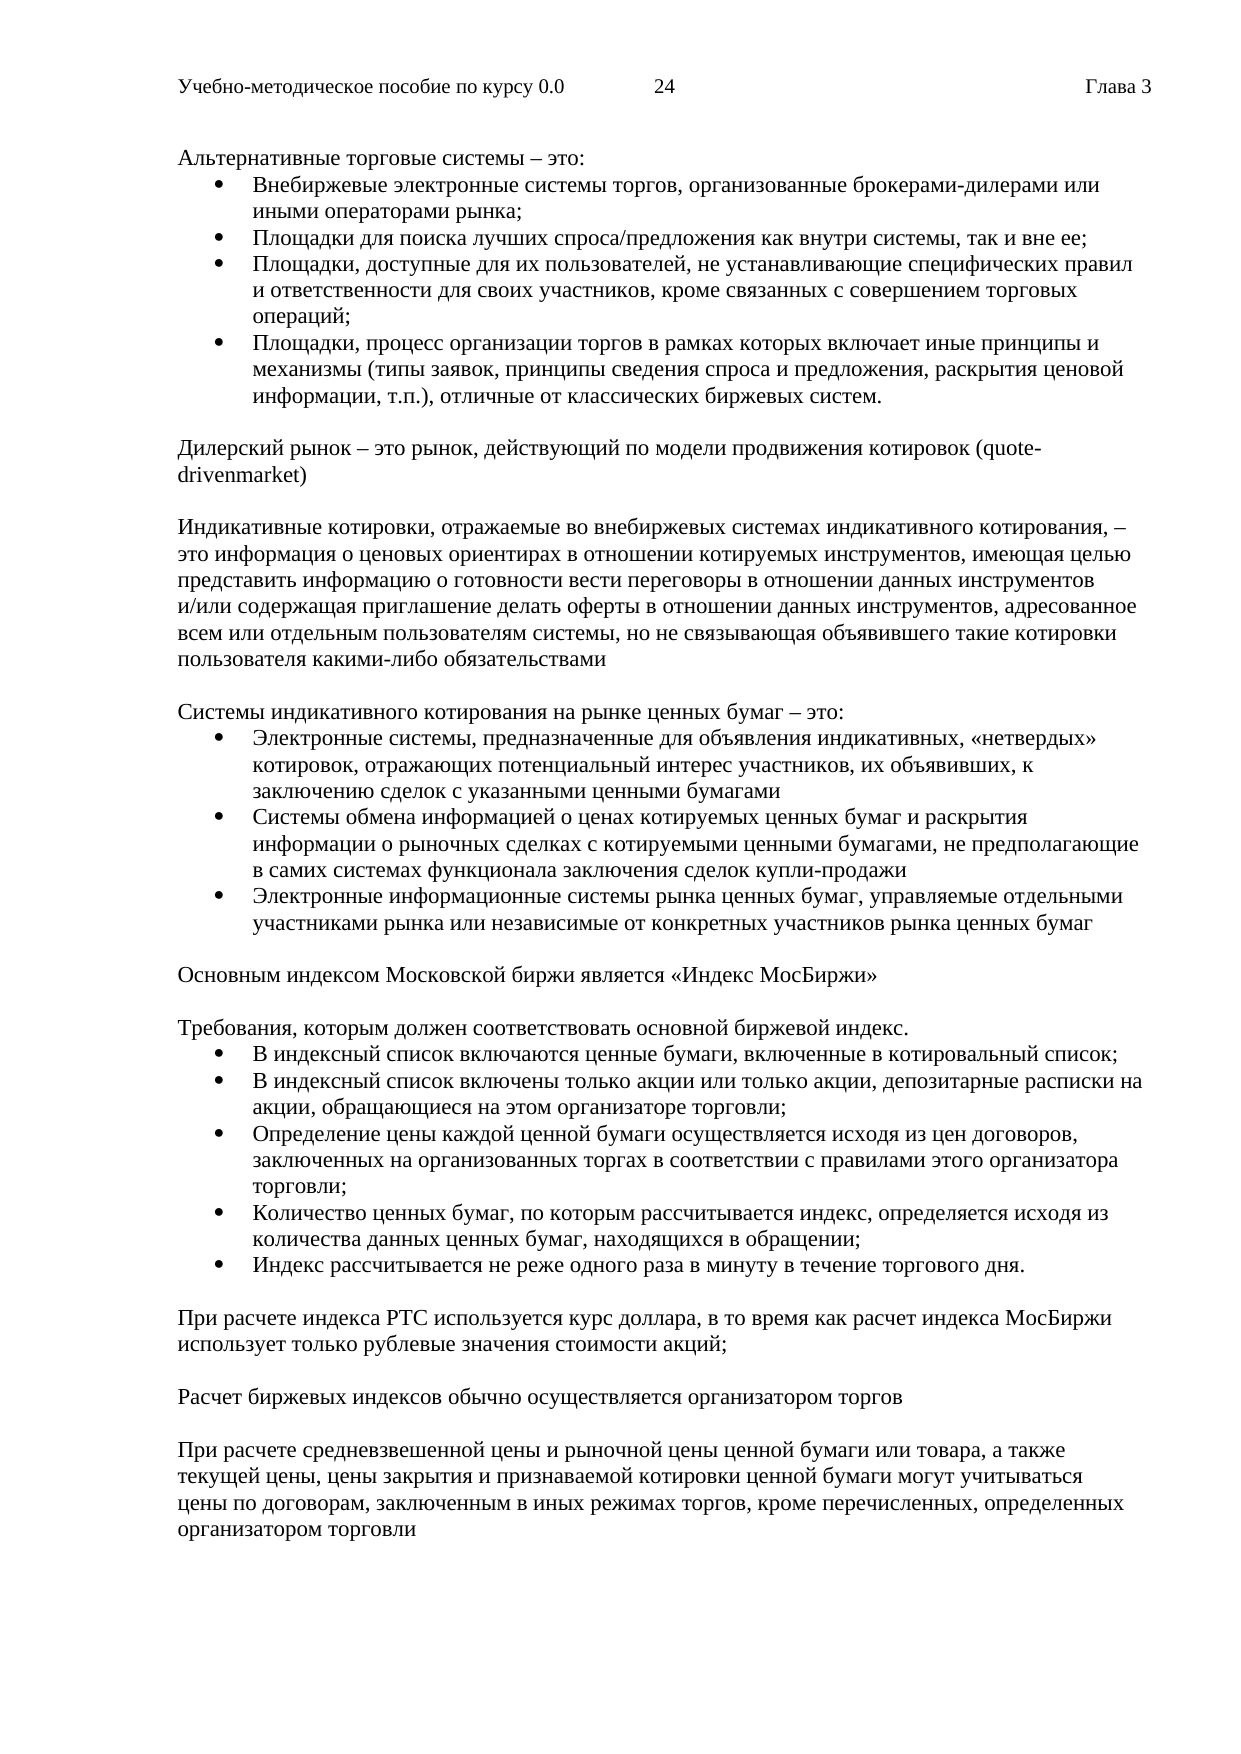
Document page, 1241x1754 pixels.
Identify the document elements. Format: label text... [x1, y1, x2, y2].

list В индексный список включаются ценные бумаги, включенные в котировальный список; [215, 1041, 1152, 1067]
text Требования, которым должен соответствовать основной биржевой индекс. [177, 1014, 1152, 1041]
list Площадки для поиска лучших спроса/предложения как внутри системы, так и вне ее; [215, 223, 1152, 250]
list Индекс рассчитывается не реже одного раза в минуту в течение торгового дня. [215, 1251, 1152, 1278]
text При расчете индекса РТС используется курс доллара, в то время как расчет индекса МосБиржи использует только рублевые значения стоимости акций; [177, 1304, 1152, 1357]
list Площадки, доступные для их пользователей, не устанавливающие специфических правил и ответственности для своих участников, кроме связанных с совершением торговых операций; [215, 250, 1152, 329]
text Дилерский рынок – это рынок, действующий по модели продвижения котировок (quote-drivenmarket) [177, 434, 1152, 487]
text Системы индикативного котирования на рынке ценных бумаг – это: [177, 698, 1152, 724]
list Электронные системы, предназначенные для объявления индикативных, «нетвердых» котировок, отражающих потенциальный интерес участников, их объявивших, к заключению сделок с указанными ценными бумагами [215, 724, 1152, 803]
text цены по договорам, заключенным в иных режимах торгов, кроме перечисленных, определенных организатором торговли [177, 1488, 1152, 1541]
list Площадки, процесс организации торгов в рамках которых включает иные принципы и механизмы (типы заявок, принципы сведения спроса и предложения, раскрытия ценовой информации, т.п.), отличные от классических биржевых систем. [215, 329, 1152, 408]
text Расчет биржевых индексов обычно осуществляется организатором торгов [177, 1383, 1152, 1409]
list В индексный список включены только акции или только акции, депозитарные расписки на акции, обращающиеся на этом организаторе торговли; [215, 1067, 1152, 1119]
list Количество ценных бумаг, по которым рассчитывается индекс, определяется исходя из количества данных ценных бумаг, находящихся в обращении; [215, 1199, 1152, 1251]
text При расчете средневзвешенной цены и рыночной цены ценной бумаги или товара, а также текущей цены, цены закрытия и признаваемой котировки ценной бумаги могут учитываться [177, 1436, 1152, 1488]
list Электронные информационные системы рынка ценных бумаг, управляемые отдельными участниками рынка или независимые от конкретных участников рынка ценных бумаг [215, 882, 1152, 935]
list Определение цены каждой ценной бумаги осуществляется исходя из цен договоров, заключенных на организованных торгах в соответствии с правилами этого организатора торговли; [215, 1119, 1152, 1199]
list Системы обмена информацией о ценах котируемых ценных бумаг и раскрытия информации о рыночных сделках с котируемыми ценными бумагами, не предполагающие в самих системах функционала заключения сделок купли-продажи [215, 803, 1152, 882]
text Индикативные котировки, отражаемые во внебиржевых системах индикативного котирования, – это информация о ценовых ориентирах в отношении котируемых инструментов, имеющая целью представить информацию о готовности вести переговоры в отношении данных инструментов и/или содержащая приглашение делать оферты в отношении данных инструментов, адресованное всем или отдельным пользователям системы, но не связывающая объявившего такие котировки пользователя какими-либо обязательствами [177, 513, 1152, 672]
list Внебиржевые электронные системы торгов, организованные брокерами-дилерами или иными операторами рынка; [215, 171, 1152, 223]
text Основным индексом Московской биржи является «Индекс МосБиржи» [177, 961, 1152, 988]
text Альтернативные торговые системы – это: [177, 144, 1152, 171]
